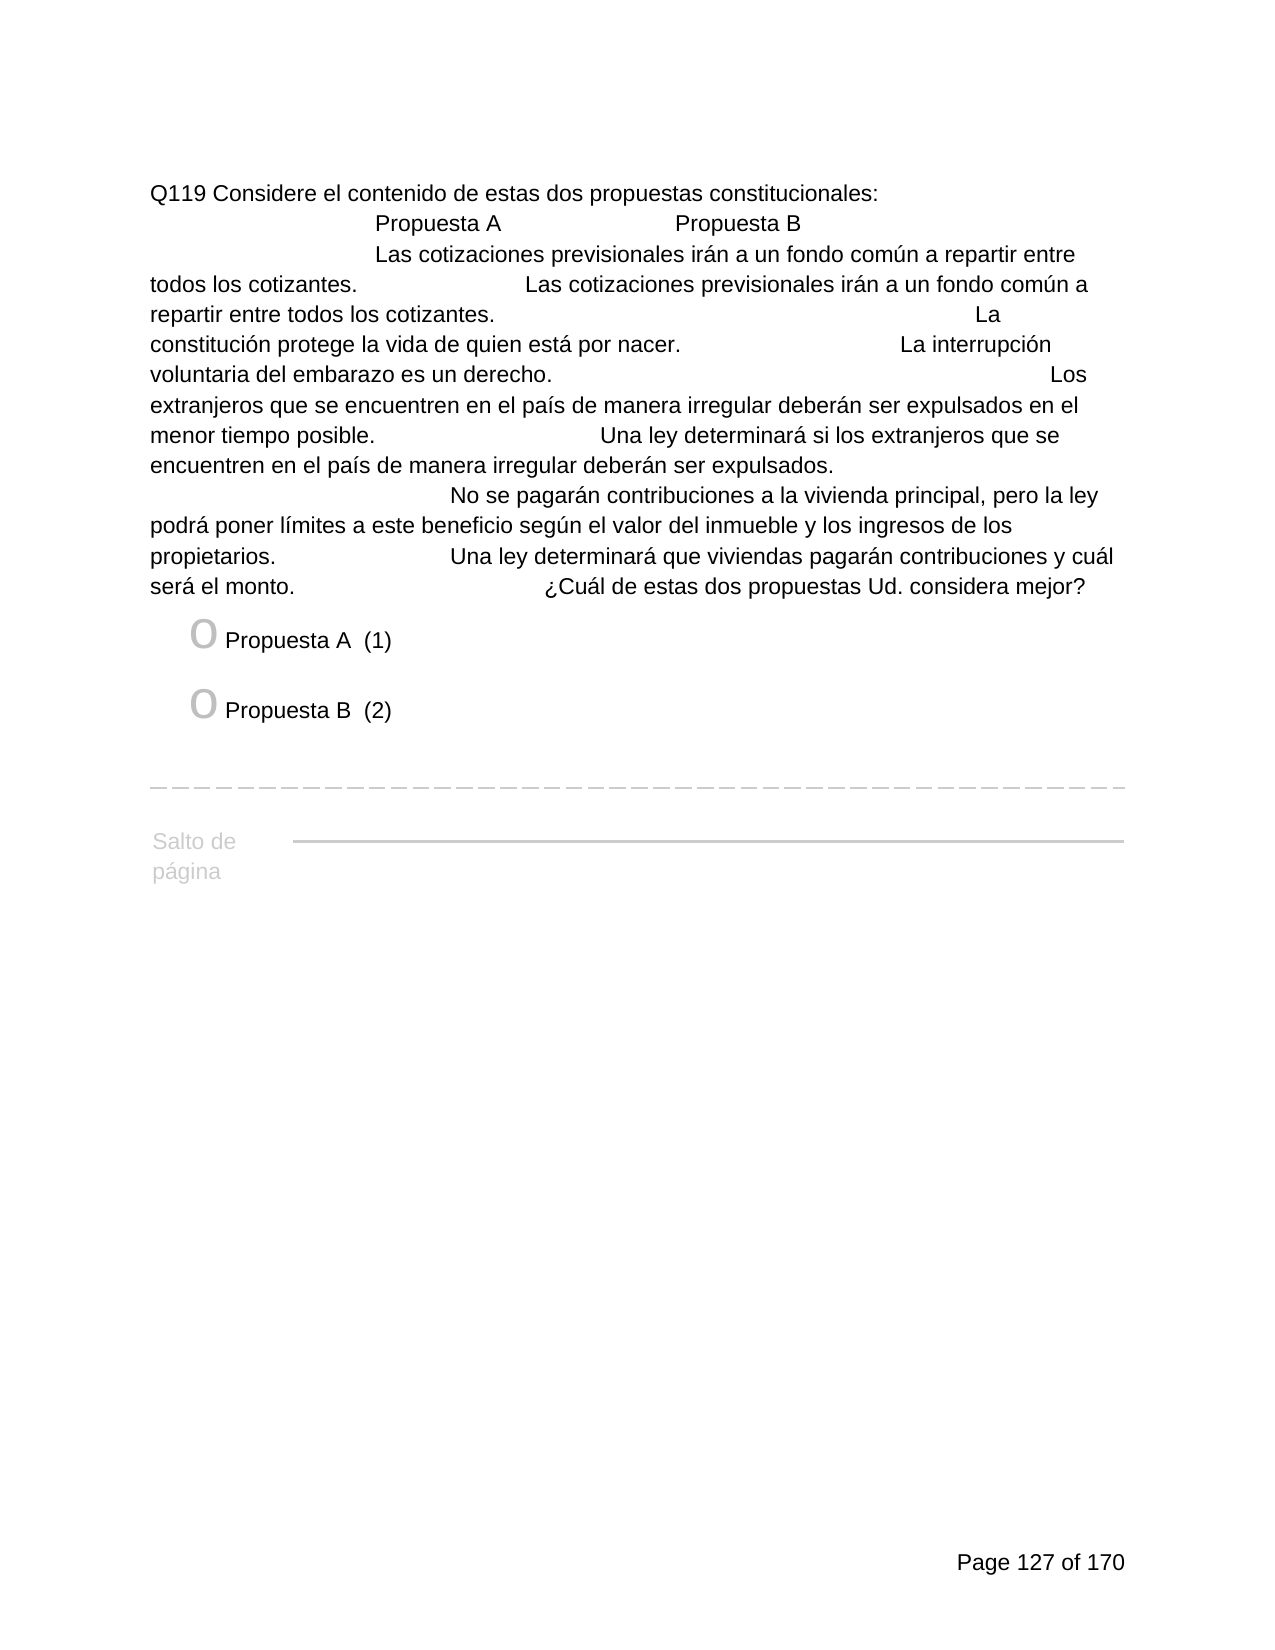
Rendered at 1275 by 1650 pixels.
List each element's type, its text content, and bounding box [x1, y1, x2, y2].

list Propuesta A (1) [187, 603, 1125, 664]
text Q119 Considere el contenido de estas dos propuestas constitucionales: Propuesta A Propuesta B Las cotizaciones previsionales irán a un fondo común a repartir entre todos los cotizantes. Las cotizaciones previsionales irán a un fondo común a repartir entre todos los cotizantes. La constitución protege la vida de quien está por nacer. La interrupción voluntaria del embarazo es un derecho. Los extranjeros que se encuentren en el país de manera irregular deberán ser expulsados en el menor tiempo posible. Una ley determinará si los extranjeros que se encuentren en el país de manera irregular deberán ser expulsados. No se pagarán contribuciones a la vivienda principal, pero la ley podrá poner límites a este beneficio según el valor del inmueble y los ingresos de los propietarios. Una ley determinará que viviendas pagarán contribuciones y cuál será el monto. ¿Cuál de estas dos propuestas Ud. considera mejor? [150, 180, 1125, 599]
table_header Salto de página [151, 828, 292, 888]
list Propuesta B (2) [187, 674, 1125, 735]
table_header [292, 828, 1125, 888]
